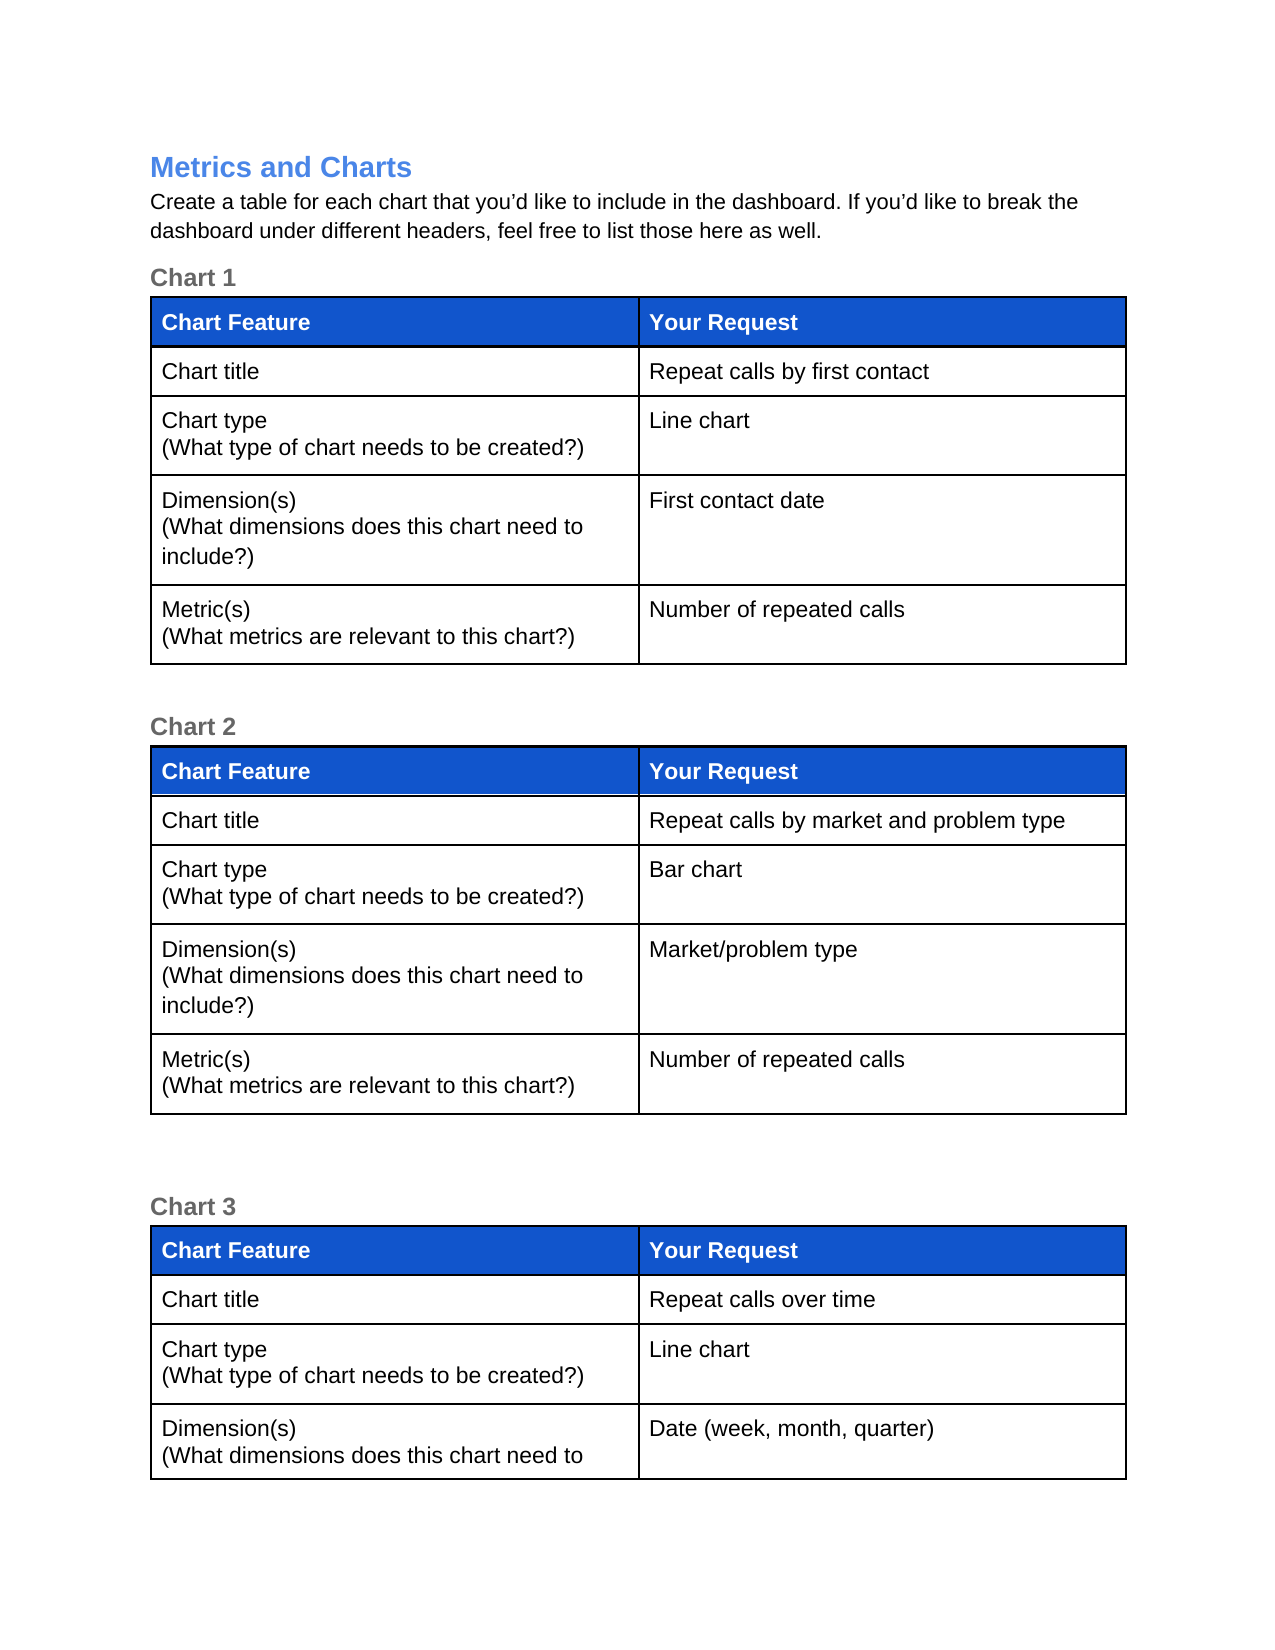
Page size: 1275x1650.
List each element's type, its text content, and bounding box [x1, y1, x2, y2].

subtitle Metrics and Charts [150, 150, 1125, 183]
table_cell Repeat calls by first contact [640, 348, 1125, 395]
table_cell Chart title [152, 797, 638, 844]
table_cell Line chart [640, 397, 1125, 474]
table_header Chart Feature [152, 748, 638, 794]
table_cell Chart title [152, 348, 638, 395]
table_header Your Request [640, 748, 1125, 794]
table_cell Line chart [640, 1325, 1125, 1403]
table_cell Repeat calls by market and problem type [640, 797, 1125, 844]
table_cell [640, 1405, 1125, 1478]
table_cell Bar chart [640, 846, 1125, 923]
subtitle Chart 3 [150, 1192, 1125, 1220]
table_cell First contact date [640, 476, 1125, 584]
table_cell Chart type (What type of chart needs to be created?) [152, 846, 638, 923]
table_header Your Request [640, 1227, 1125, 1274]
text Create a table for each chart that you’d like to include in the dashboard. If you’d like to break the dashboard under different headers, feel free to list those here as well. [150, 188, 1125, 243]
table_cell Dimension(s) (What dimensions does this chart need to include?) [152, 476, 638, 584]
table_header Your Request [640, 298, 1125, 345]
table_cell Chart type (What type of chart needs to be created?) [152, 397, 638, 474]
table_cell Repeat calls over time [640, 1276, 1125, 1323]
table_cell Metric(s) (What metrics are relevant to this chart?) [152, 1035, 638, 1112]
table_header Chart Feature [152, 1227, 638, 1274]
table_header Chart Feature [152, 298, 638, 345]
table_cell Metric(s) (What metrics are relevant to this chart?) [152, 586, 638, 663]
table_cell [152, 1405, 638, 1478]
subtitle Chart 1 [150, 263, 1125, 292]
table_cell Dimension(s) (What dimensions does this chart need to include?) [152, 925, 638, 1033]
table_cell Chart type (What type of chart needs to be created?) [152, 1325, 638, 1403]
subtitle Chart 2 [150, 712, 1125, 741]
table_cell Number of repeated calls [640, 1035, 1125, 1112]
table_cell Chart title [152, 1276, 638, 1323]
table_cell Market/problem type [640, 925, 1125, 1033]
table_cell Number of repeated calls [640, 586, 1125, 663]
